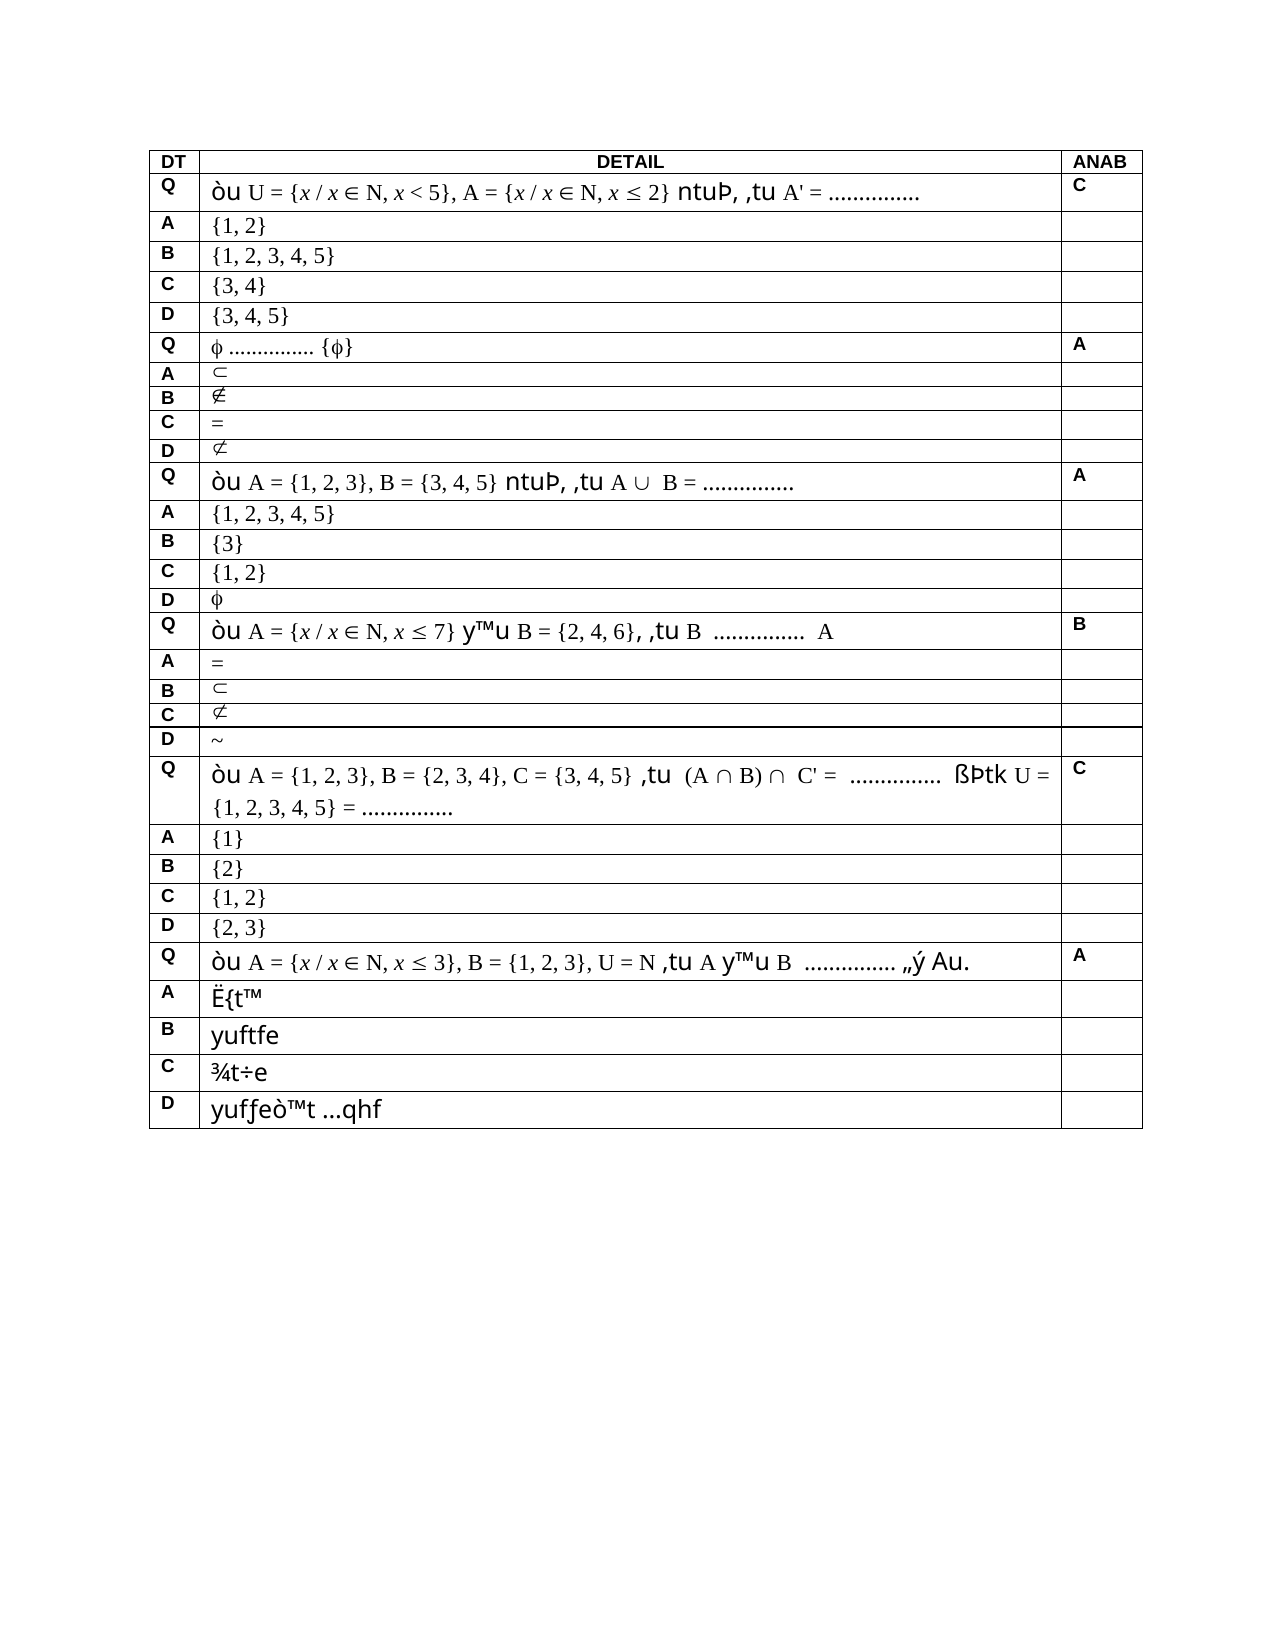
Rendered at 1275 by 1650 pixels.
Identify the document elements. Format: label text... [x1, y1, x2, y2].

table_cell B [150, 530, 199, 558]
table_cell {1, 2} [200, 212, 1061, 241]
table_cell = [200, 411, 1061, 439]
table_cell = [200, 650, 1061, 678]
table_cell [1062, 728, 1142, 756]
table_cell D [150, 914, 199, 942]
table_cell {3} [200, 530, 1061, 558]
table_cell [1062, 440, 1142, 462]
table_header DETAIL [200, 151, 1061, 173]
table_cell [1062, 501, 1142, 529]
table_cell {1} [200, 825, 1061, 854]
table_cell A [1062, 333, 1142, 362]
table_cell B [150, 242, 199, 271]
table_cell A [150, 363, 199, 386]
table_cell C [1062, 174, 1142, 211]
table_cell C [150, 1055, 199, 1091]
table_cell A [150, 212, 199, 241]
table_cell [1062, 303, 1142, 332]
table_cell C [150, 560, 199, 588]
table_cell B [1062, 613, 1142, 649]
table_cell yufƒeò™t …qhf [200, 1092, 1061, 1128]
table_cell {2} [200, 855, 1061, 883]
table_cell  [200, 387, 1061, 409]
table_cell {1, 2, 3, 4, 5} [200, 242, 1061, 271]
table_cell Q [150, 613, 199, 649]
table_cell [1062, 914, 1142, 942]
table_cell ¾t÷e [200, 1055, 1061, 1091]
table_cell {3, 4} [200, 272, 1061, 302]
table_cell òu A = {x / x  N, x  7} y™u B = {2, 4, 6}, ‚tu B ............... A [200, 613, 1061, 649]
table_cell [1062, 680, 1142, 702]
table_cell [1062, 363, 1142, 386]
table_cell [1062, 650, 1142, 678]
table_cell [1062, 242, 1142, 271]
table_cell [1062, 212, 1142, 241]
table_cell  [200, 680, 1061, 702]
table_cell  ............... {} [200, 333, 1061, 362]
table_cell [1062, 387, 1142, 409]
table_cell [1062, 272, 1142, 302]
table_cell ~ [200, 728, 1061, 756]
table_cell [1062, 1055, 1142, 1091]
table_cell B [150, 855, 199, 883]
table_cell [1062, 884, 1142, 913]
table_cell D [150, 440, 199, 462]
table_header ANAB [1062, 151, 1142, 173]
table_cell B [150, 1018, 199, 1054]
table_cell òu A = {x / x  N, x  3}, B = {1, 2, 3}, U = N ‚tu A y™u B ............... „ý Au. [200, 943, 1061, 979]
table_cell [1062, 1018, 1142, 1054]
table_cell Ë{t™ [200, 981, 1061, 1017]
table_cell  [200, 589, 1061, 612]
table_cell A [1062, 463, 1142, 499]
table_cell [1062, 825, 1142, 854]
table_cell {1, 2} [200, 884, 1061, 913]
table_cell Q [150, 943, 199, 979]
table_cell [1062, 411, 1142, 439]
table_cell [1062, 530, 1142, 558]
table_cell C [1062, 757, 1142, 824]
table_cell A [1062, 943, 1142, 979]
table_cell {1, 2, 3, 4, 5} [200, 501, 1061, 529]
table_cell Q [150, 757, 199, 824]
table_cell yuftfe [200, 1018, 1061, 1054]
table_header DT [150, 151, 199, 173]
table_cell A [150, 501, 199, 529]
table_cell D [150, 589, 199, 612]
table_cell òu A = {1, 2, 3}, B = {2, 3, 4}, C = {3, 4, 5} ‚tu (A  B) C' = ............... ßÞtk U = {1, 2, 3, 4, 5} = ............... [200, 757, 1061, 824]
table_cell [1062, 981, 1142, 1017]
table_cell Q [150, 463, 199, 499]
table_cell {1, 2} [200, 560, 1061, 588]
table_cell C [150, 704, 199, 726]
table_cell {3, 4, 5} [200, 303, 1061, 332]
table_cell Q [150, 174, 199, 211]
table_cell A [150, 981, 199, 1017]
table_cell C [150, 411, 199, 439]
table_cell C [150, 272, 199, 302]
table_cell [1062, 704, 1142, 726]
table_cell [1062, 589, 1142, 612]
table_cell {2, 3} [200, 914, 1061, 942]
table_cell [1062, 560, 1142, 588]
table_cell C [150, 884, 199, 913]
table_cell D [150, 1092, 199, 1128]
table_cell D [150, 728, 199, 756]
table_cell  [200, 363, 1061, 386]
table_cell òu A = {1, 2, 3}, B = {3, 4, 5} ntuÞ, ‚tu A B = ............... [200, 463, 1061, 499]
table_cell [1062, 1092, 1142, 1128]
table_cell B [150, 387, 199, 409]
table_cell  [200, 440, 1061, 462]
table_cell A [150, 825, 199, 854]
table_cell D [150, 303, 199, 332]
table_cell Q [150, 333, 199, 362]
table_cell B [150, 680, 199, 702]
table_cell [1062, 855, 1142, 883]
table_cell  [200, 704, 1061, 726]
table_cell A [150, 650, 199, 678]
table_cell òu U = {x / x  N, x < 5}, A = {x / x  N, x  2} ntuÞ, ‚tu A' = ............... [200, 174, 1061, 211]
